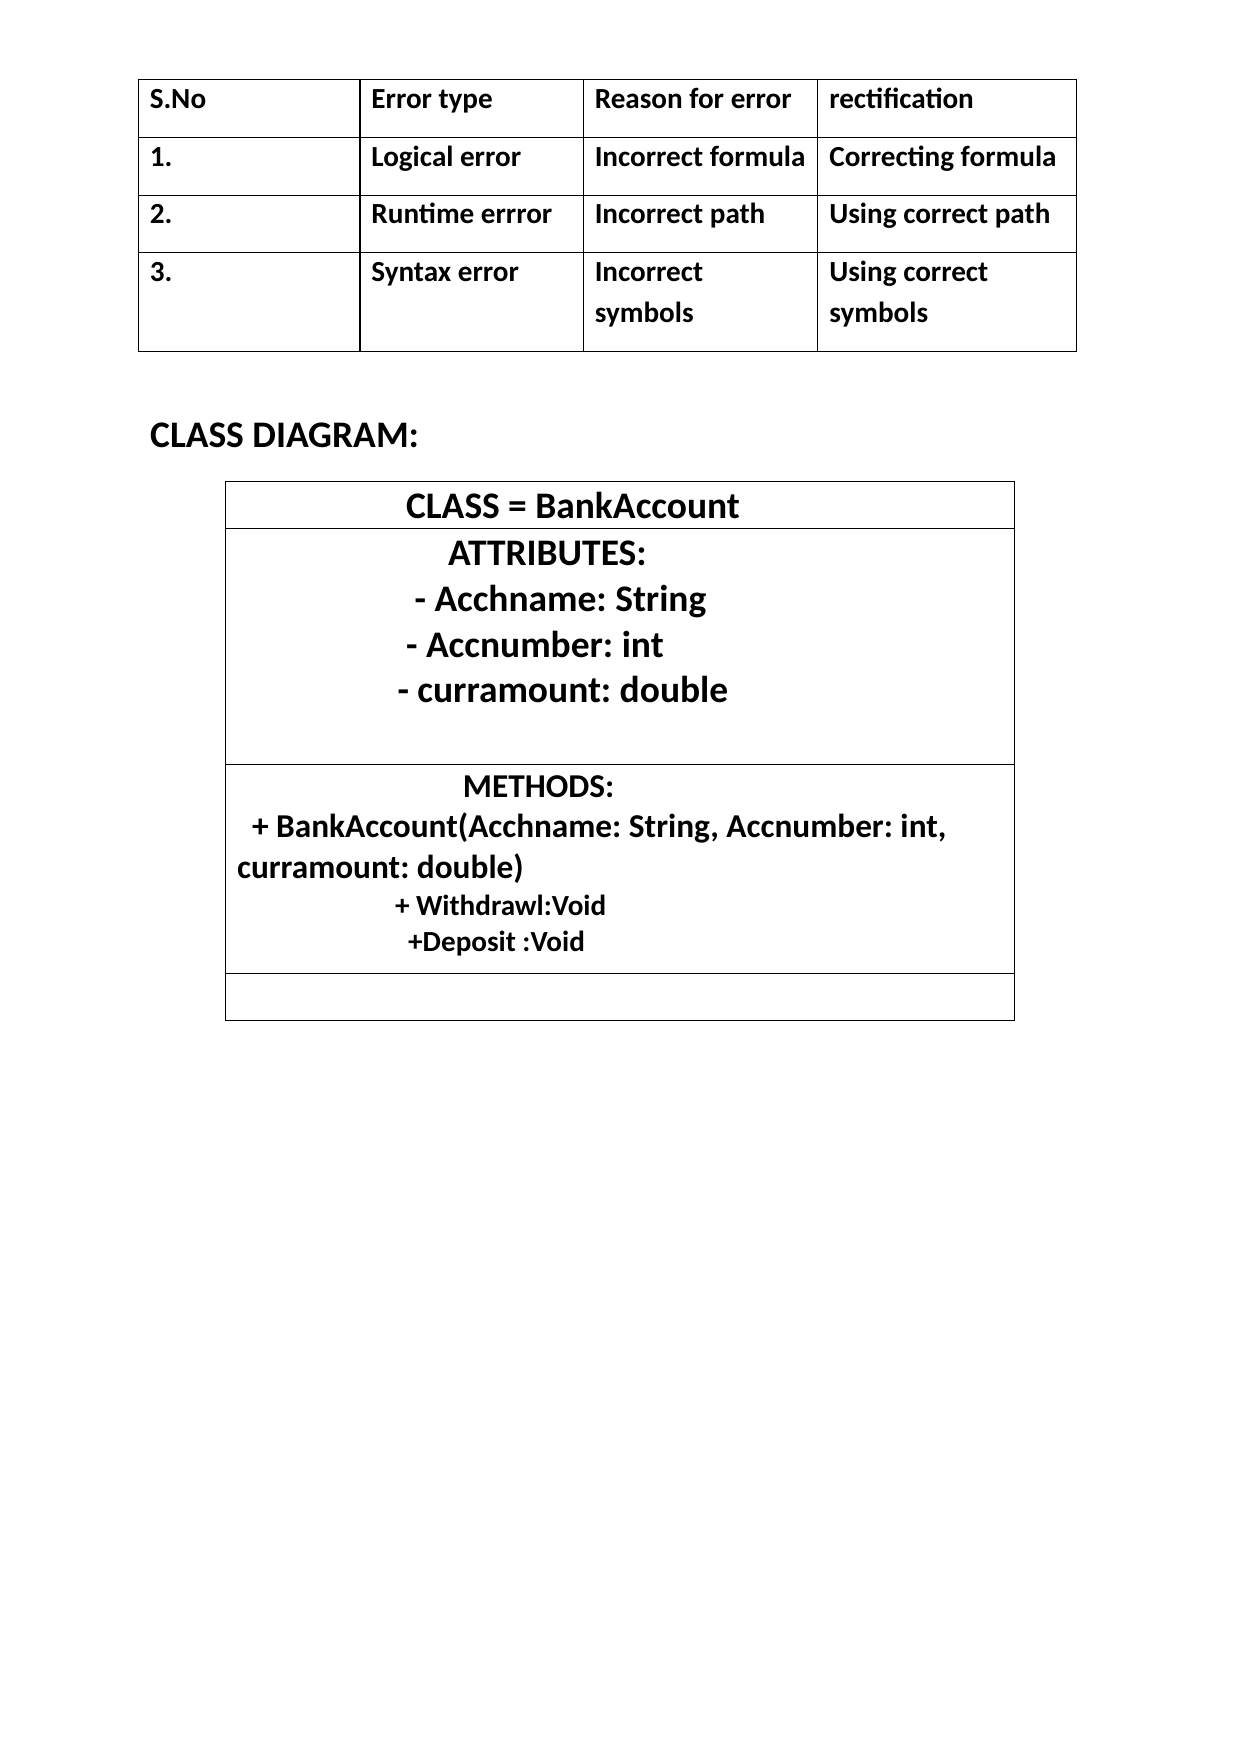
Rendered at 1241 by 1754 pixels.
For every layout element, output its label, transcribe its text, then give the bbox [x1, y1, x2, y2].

table_cell Logical error [361, 138, 583, 194]
table_cell Incorrect formula [584, 138, 817, 194]
list CLASS DIAGRAM: [150, 411, 1090, 457]
table_header rectification [818, 80, 1076, 137]
table_cell Incorrect path [584, 196, 817, 252]
table_cell Correcting formula [818, 138, 1076, 194]
table_header Reason for error [584, 80, 817, 137]
table_cell METHODS: + BankAccount(Acchname: String, Accnumber: int, curramount: double) + Withdrawl:Void +Deposit :Void [226, 765, 1014, 973]
table_header CLASS = BankAccount [226, 482, 1014, 528]
table_cell Using correct symbols [818, 253, 1076, 351]
table_cell 2. [139, 196, 359, 252]
table_cell 3. [139, 253, 359, 351]
table_cell Runtime errror [361, 196, 583, 252]
table_cell Incorrect symbols [584, 253, 817, 351]
table_cell Syntax error [361, 253, 583, 351]
table_cell Using correct path [818, 196, 1076, 252]
table_cell [226, 974, 1014, 1020]
table_cell ATTRIBUTES: - Acchname: String - Accnumber: int - curramount: double [226, 529, 1014, 764]
table_header S.No [139, 80, 359, 137]
table_cell 1. [139, 138, 359, 194]
table_header Error type [361, 80, 583, 137]
